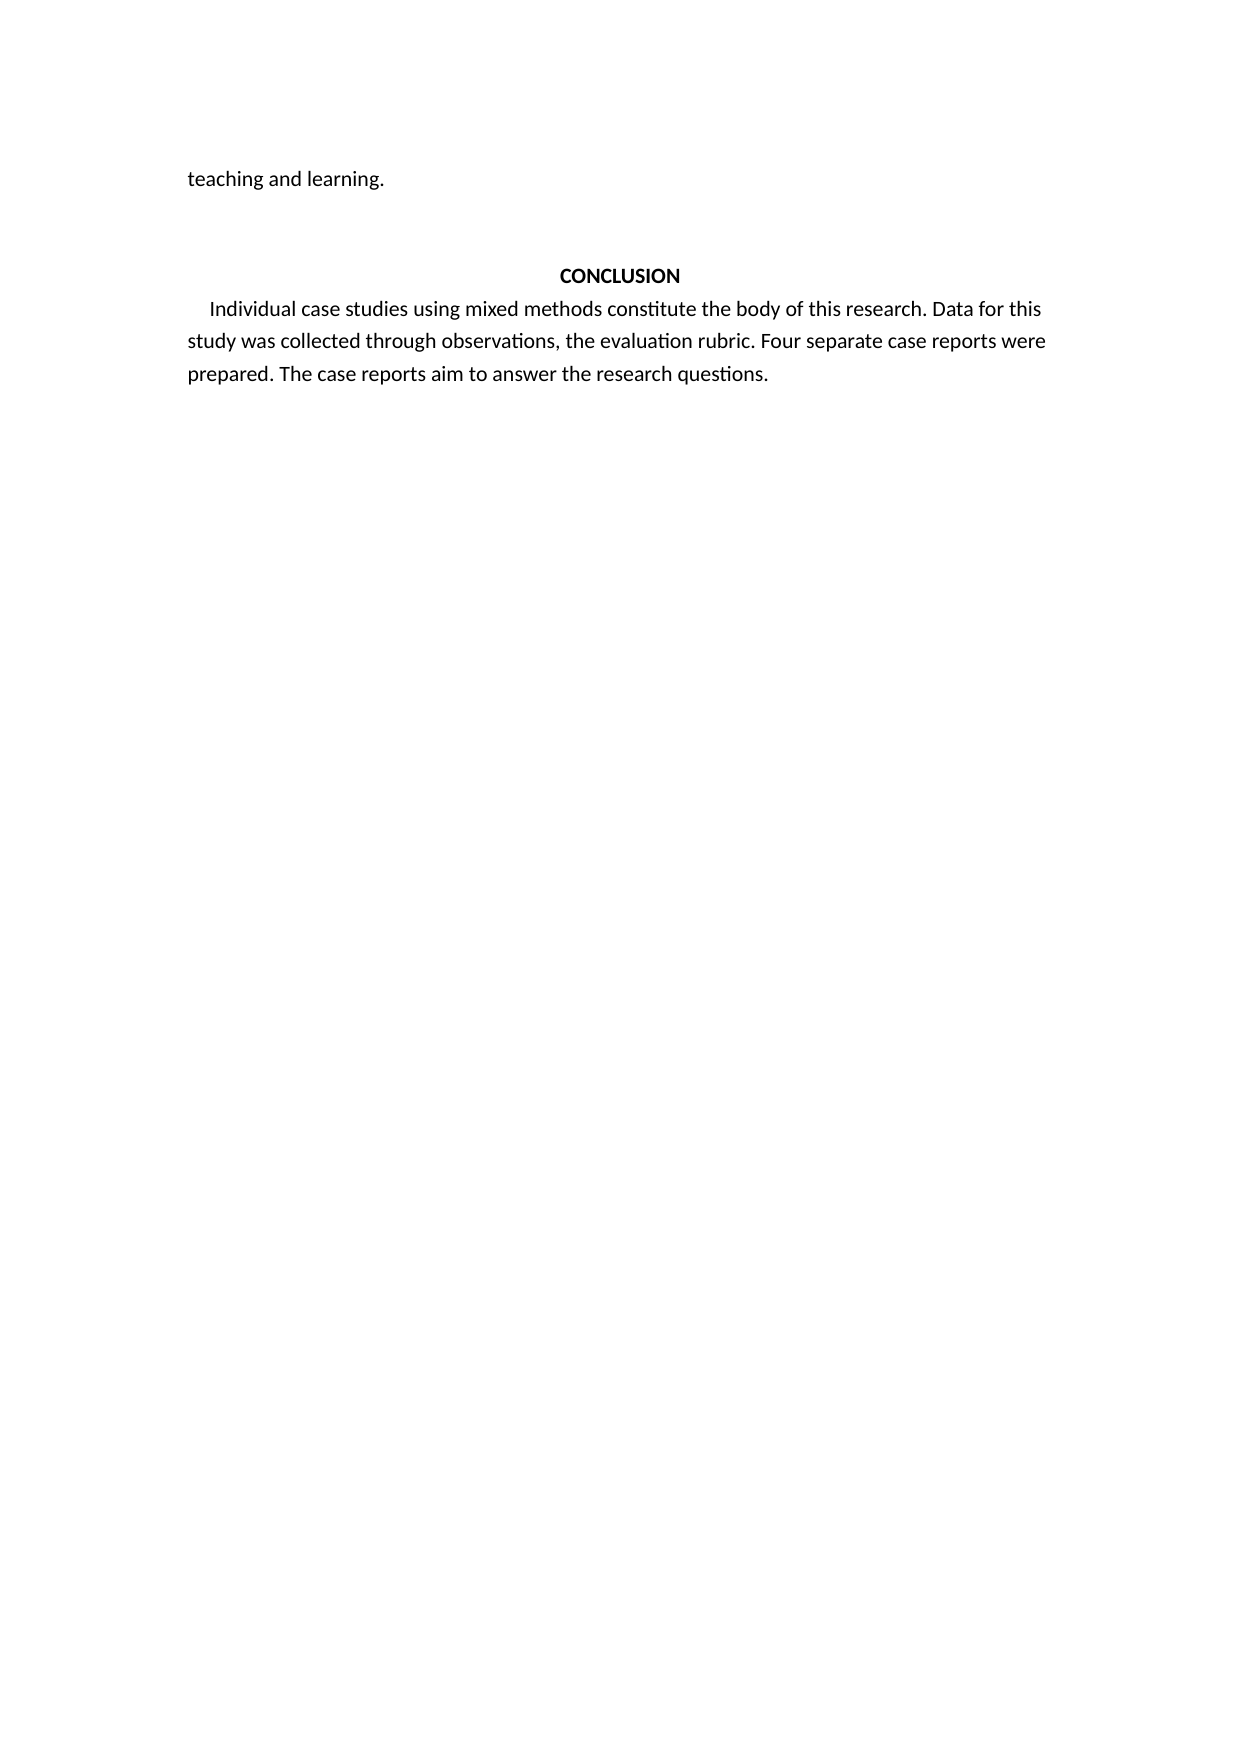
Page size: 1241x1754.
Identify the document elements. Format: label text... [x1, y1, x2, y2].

text CONCLUSION [187, 259, 1053, 292]
text Individual case studies using mixed methods constitute the body of this research. Data for this study was collected through observations, the evaluation rubric. Four separate case reports were prepared. The case reports aim to answer the research questions. [187, 292, 1053, 389]
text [187, 162, 1053, 194]
